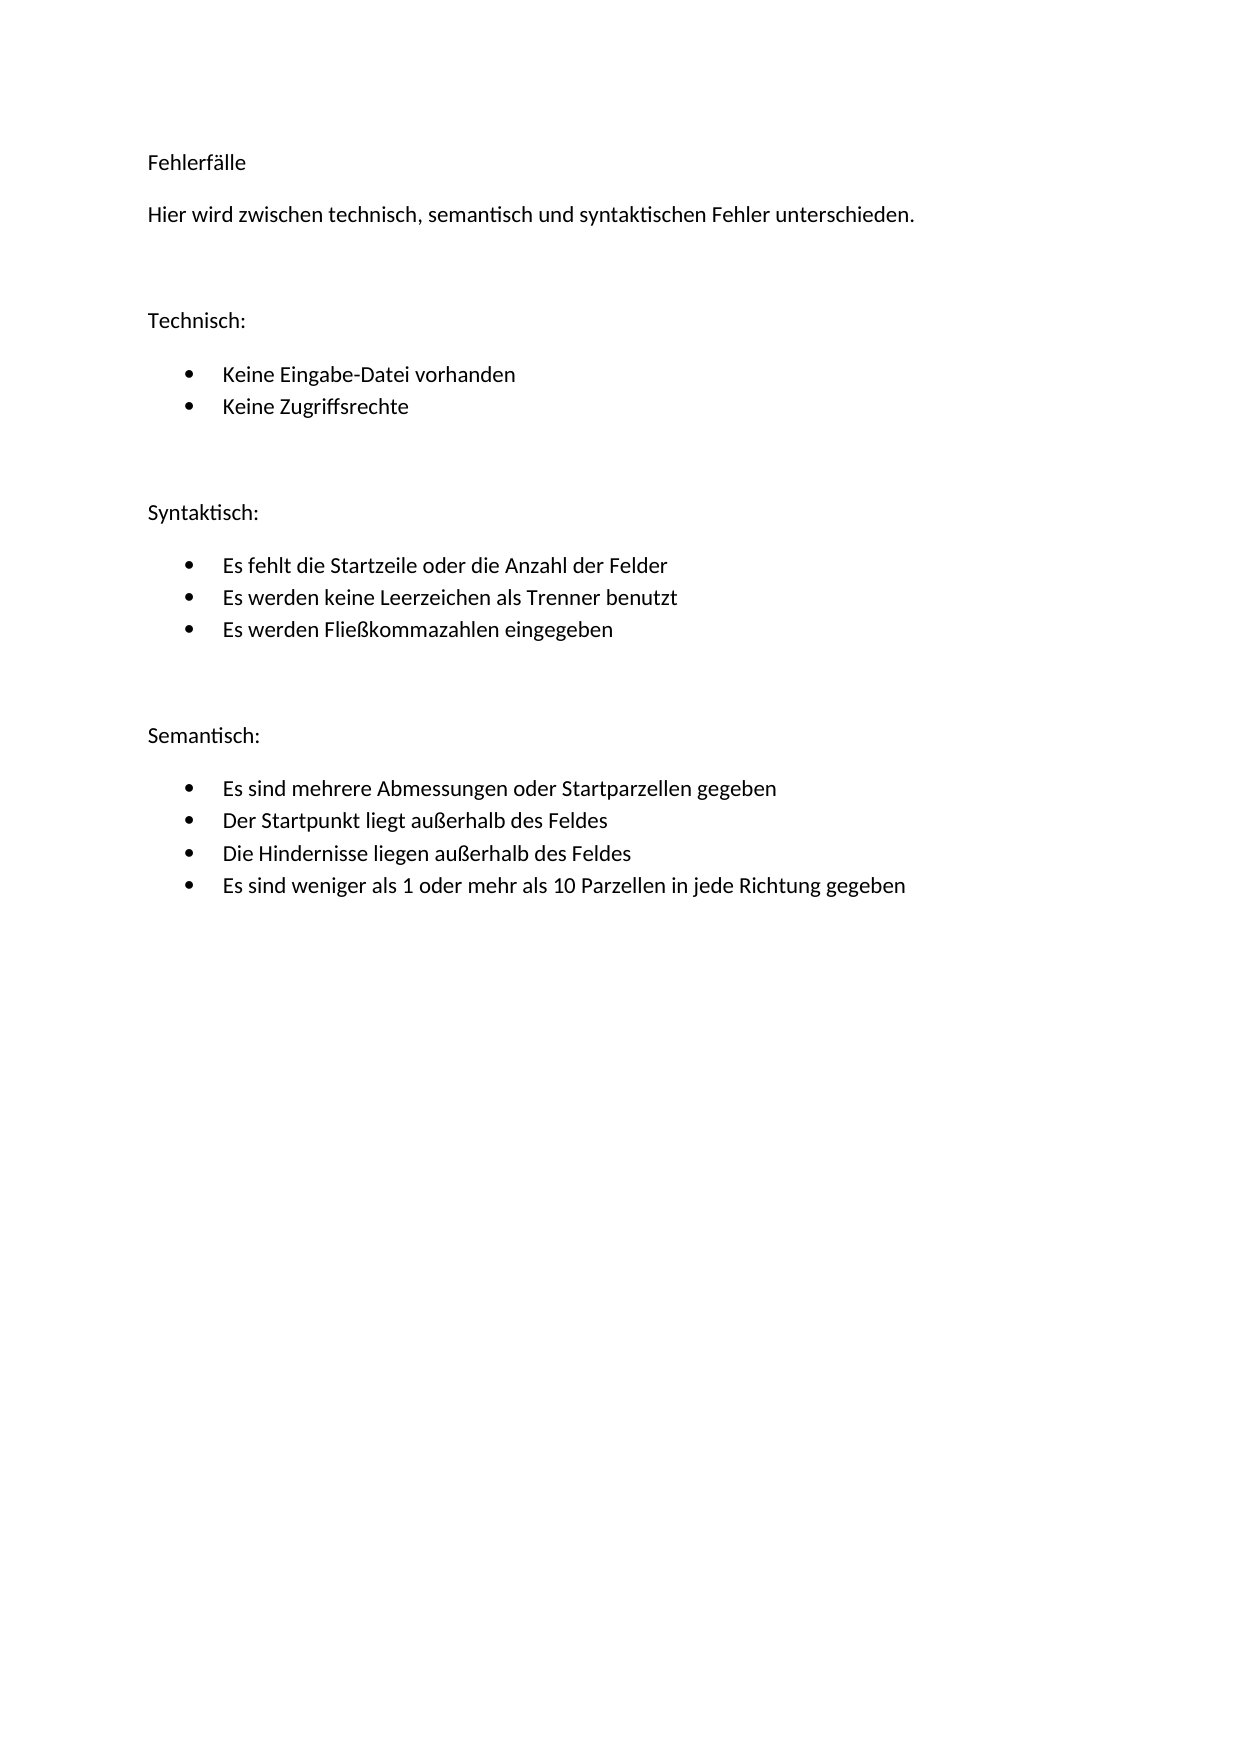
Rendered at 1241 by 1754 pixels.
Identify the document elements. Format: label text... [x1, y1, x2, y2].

text Hier wird zwischen technisch, semantisch und syntaktischen Fehler unterschieden. [148, 201, 1093, 229]
list Es fehlt die Startzeile oder die Anzahl der Felder [185, 551, 1093, 579]
list Es sind weniger als 1 oder mehr als 10 Parzellen in jede Richtung gegeben [185, 871, 1093, 899]
list Es sind mehrere Abmessungen oder Startparzellen gegeben [185, 774, 1093, 802]
list Es werden keine Leerzeichen als Trenner benutzt [185, 583, 1093, 611]
list Die Hindernisse liegen außerhalb des Feldes [185, 839, 1093, 867]
list Keine Zugriffsrechte [185, 392, 1093, 420]
list Keine Eingabe-Datei vorhanden [185, 360, 1093, 388]
text Syntaktisch: [148, 498, 1093, 526]
list Der Startpunkt liegt außerhalb des Feldes [185, 807, 1093, 834]
text Technisch: [148, 307, 1093, 335]
text Semantisch: [148, 721, 1093, 749]
list Es werden Fließkommazahlen eingegeben [185, 615, 1093, 643]
text Fehlerfälle [148, 148, 1093, 176]
